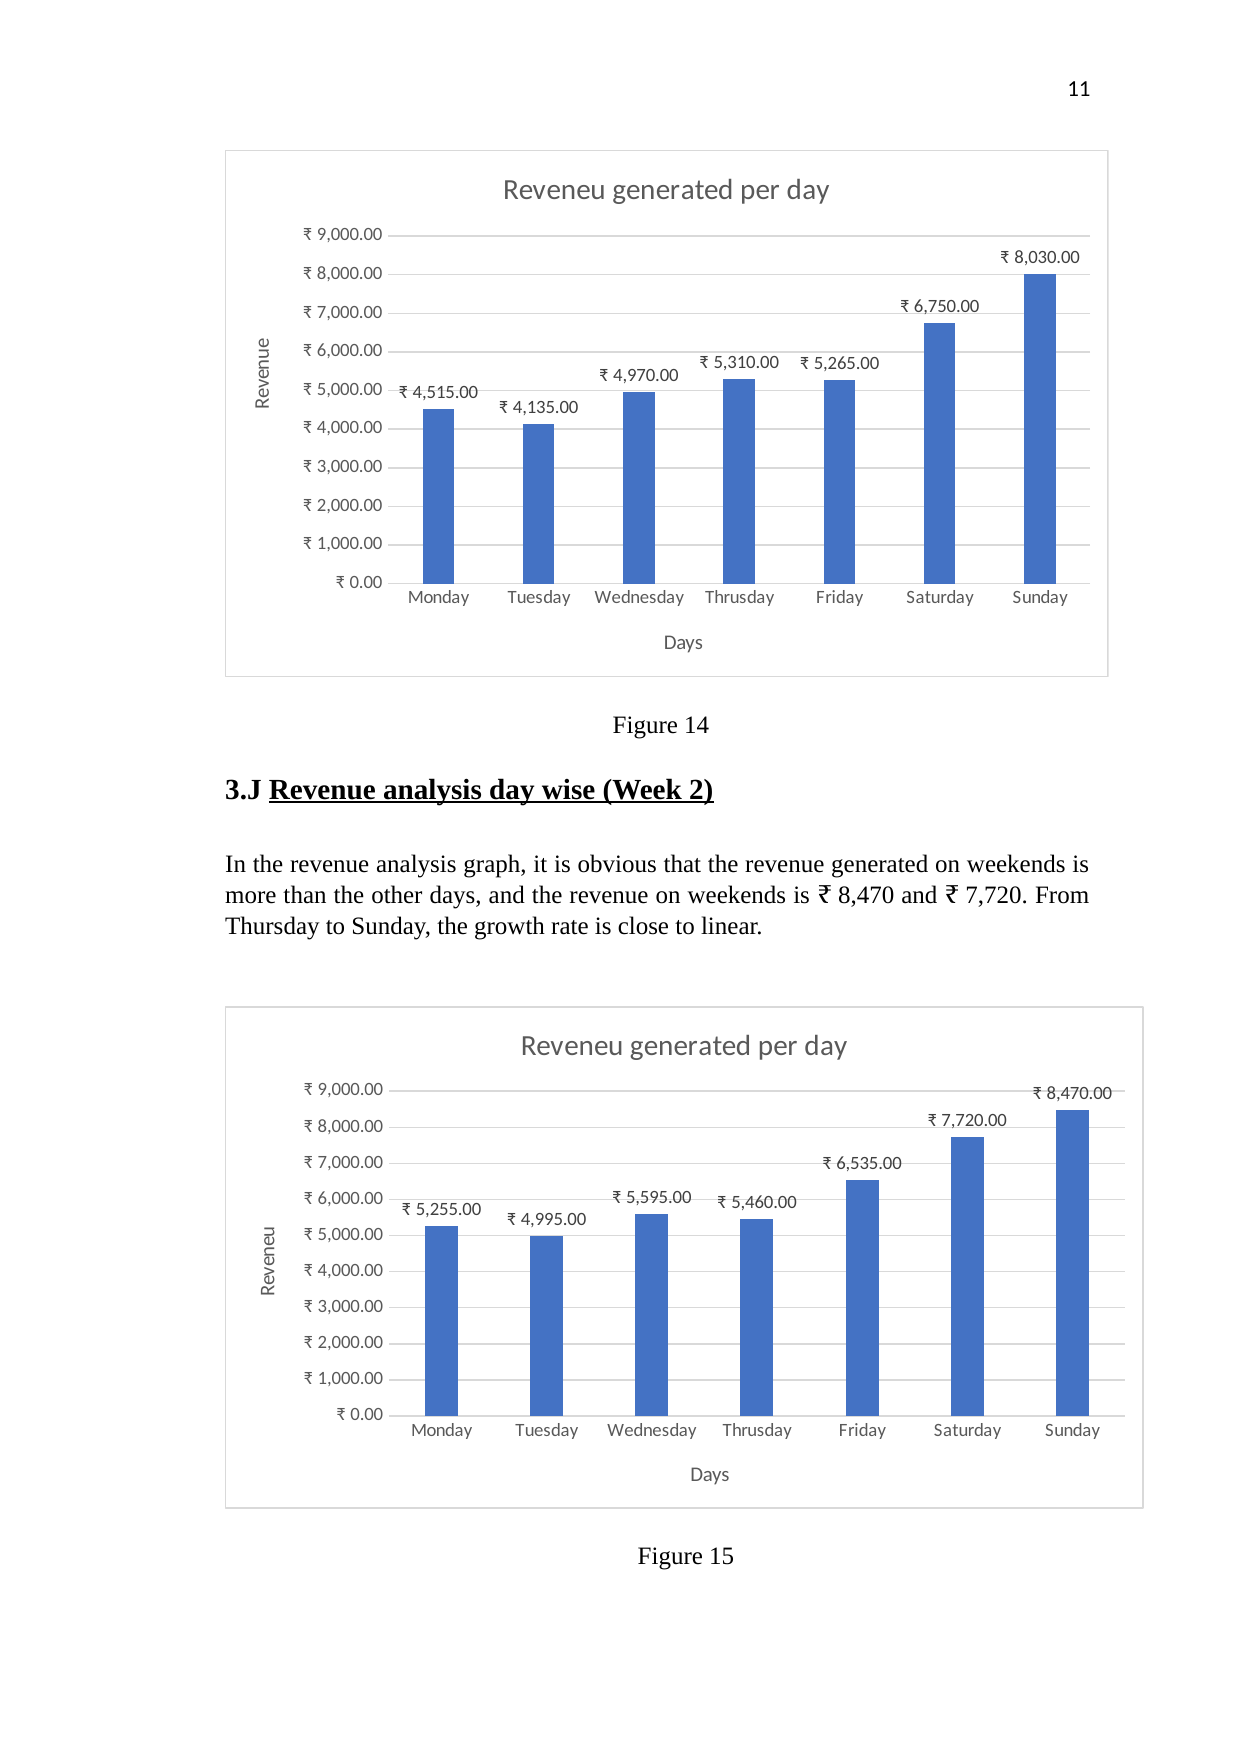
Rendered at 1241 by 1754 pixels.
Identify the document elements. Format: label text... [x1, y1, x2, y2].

list In the revenue analysis graph, it is obvious that the revenue generated on weekends is more than the other days, and the revenue on weekends is ₹ 8,470 and ₹ 7,720. From Thursday to Sunday, the growth rate is close to linear. [225, 849, 1090, 940]
list Figure 15 [225, 1541, 1090, 1570]
list 3.J Revenue analysis day wise (Week 2) [225, 772, 1090, 805]
list Figure 14 [225, 710, 1090, 738]
